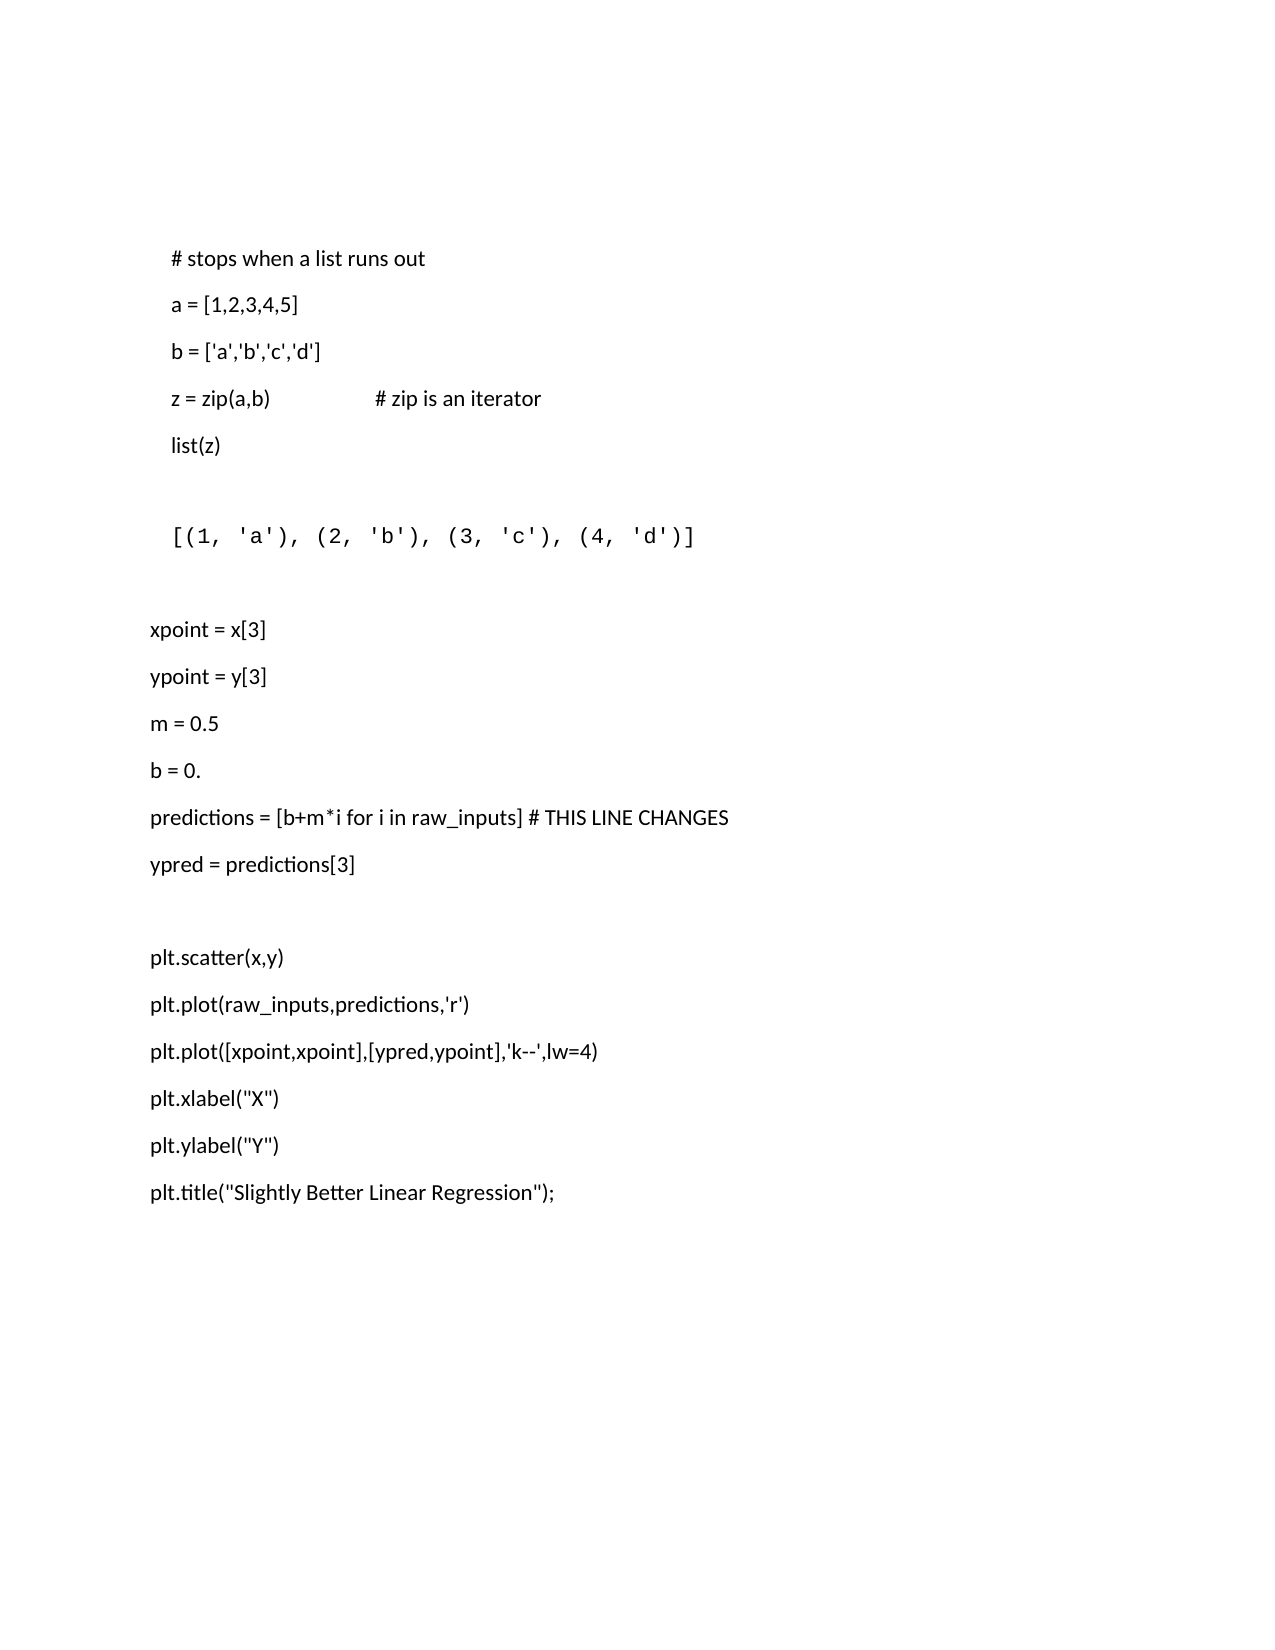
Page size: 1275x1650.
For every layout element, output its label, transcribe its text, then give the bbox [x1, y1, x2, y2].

text m = 0.5 [150, 709, 1125, 737]
text ypred = predictions[3] [150, 850, 1125, 878]
text a = [1,2,3,4,5] [150, 291, 1125, 319]
text xpoint = x[3] [150, 615, 1125, 643]
text plt.ylabel("Y") [150, 1131, 1125, 1159]
text predictions = [b+m*i for i in raw_inputs] # THIS LINE CHANGES [150, 803, 1125, 831]
text plt.title("Slightly Better Linear Regression"); [150, 1178, 1125, 1206]
text [(1, 'a'), (2, 'b'), (3, 'c'), (4, 'd')] [150, 525, 1125, 550]
text ypoint = y[3] [150, 662, 1125, 690]
text plt.xlabel("X") [150, 1084, 1125, 1112]
text plt.scatter(x,y) [150, 943, 1125, 971]
text list(z) [150, 431, 1125, 459]
text plt.plot([xpoint,xpoint],[ypred,ypoint],'k--',lw=4) [150, 1037, 1125, 1065]
text z = zip(a,b) # zip is an iterator [150, 384, 1125, 412]
text b = ['a','b','c','d'] [150, 337, 1125, 366]
text # stops when a list runs out [150, 244, 1125, 272]
text plt.plot(raw_inputs,predictions,'r') [150, 990, 1125, 1018]
text b = 0. [150, 756, 1125, 784]
